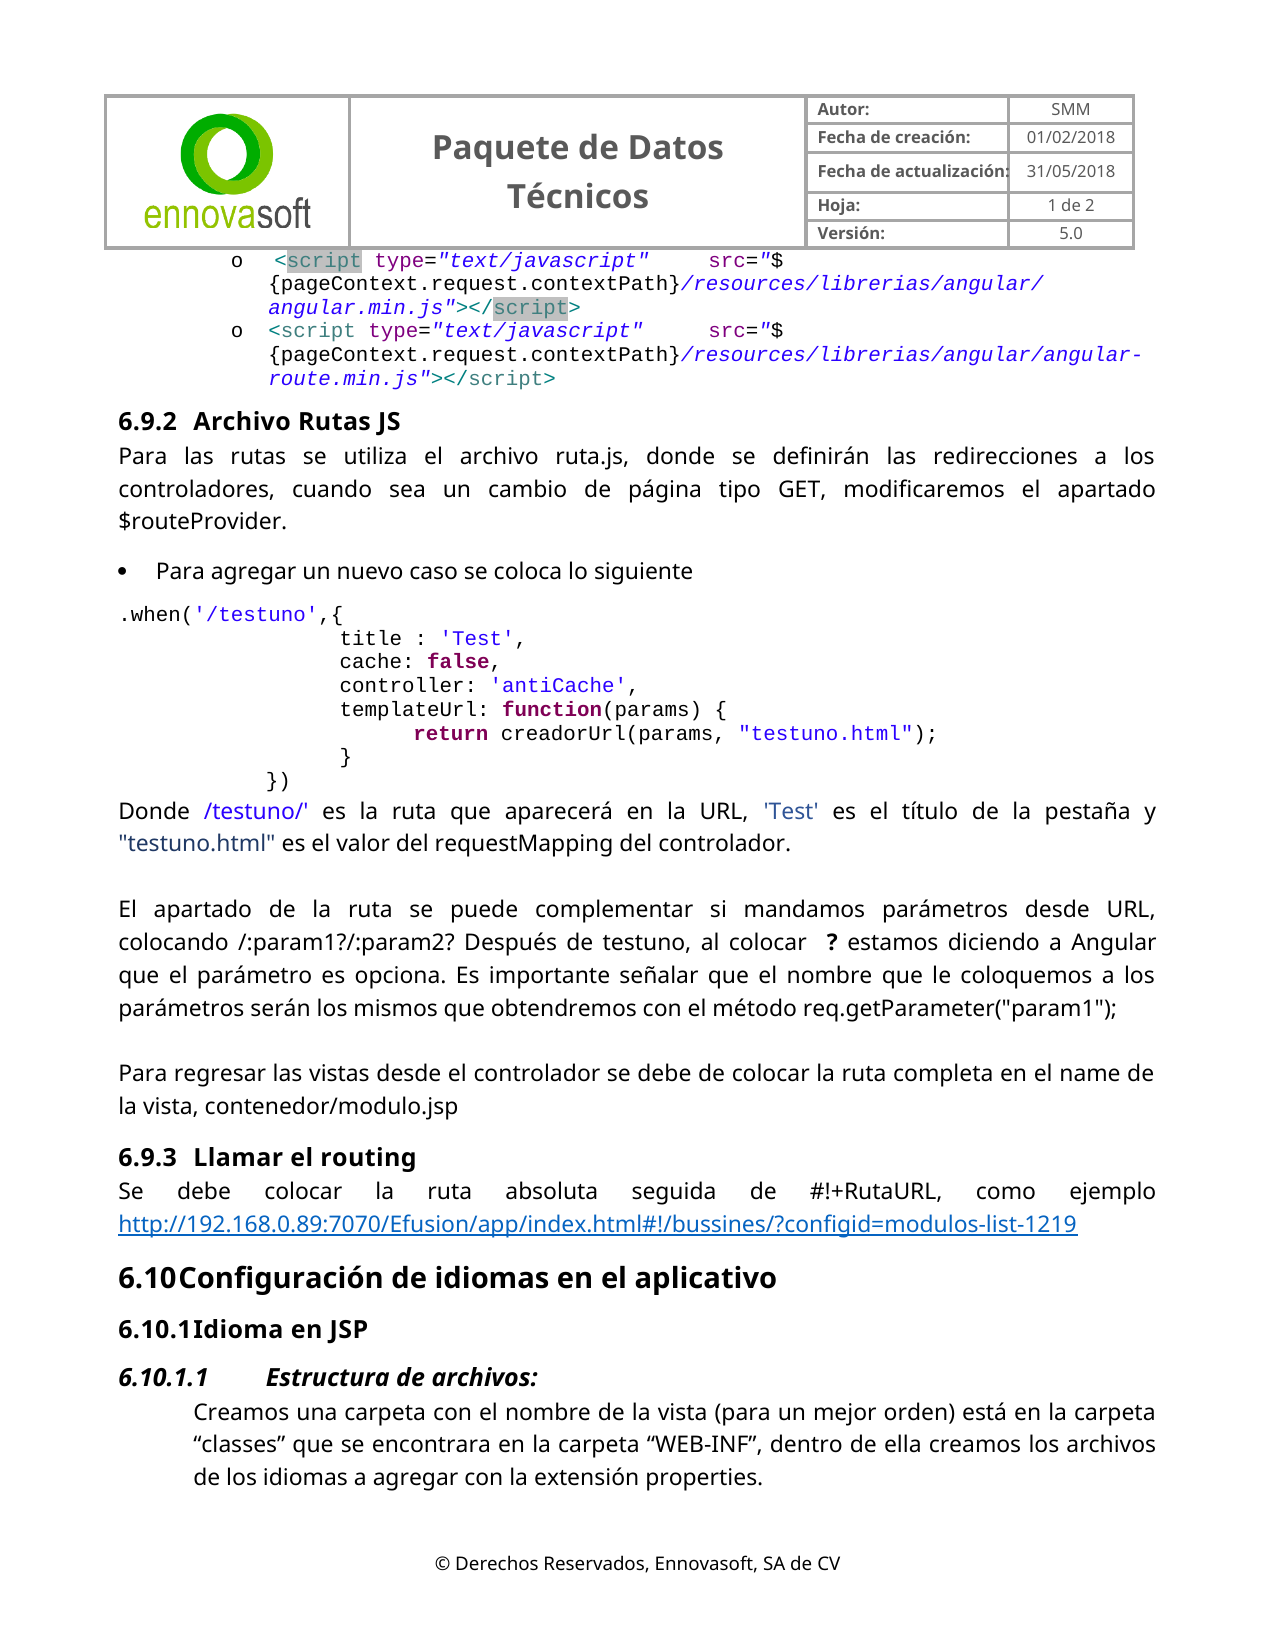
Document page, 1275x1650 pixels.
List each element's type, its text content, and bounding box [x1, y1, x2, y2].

list Para agregar un nuevo caso se coloca lo siguiente [118, 555, 1157, 586]
text return creadorUrl(params, "testuno.html"); [118, 722, 1157, 746]
list Donde /testuno/' es la ruta que aparecerá en la URL, 'Test' es el título de la pestaña y "testuno.html" es el valor del requestMapping del controlador. [118, 794, 1157, 859]
text cache: false, [118, 652, 1157, 675]
text .when('/testuno',{ [118, 604, 1157, 628]
text title : 'Test', [118, 628, 1157, 652]
list }) [156, 770, 1157, 793]
text Para las rutas se utiliza el archivo ruta.js, donde se definirán las redirecciones a los controladores, cuando sea un cambio de página tipo GET, modificaremos el apartado $routeProvider. [118, 440, 1157, 537]
subtitle Idioma en JSP [118, 1312, 1157, 1346]
picture [144, 113, 311, 228]
list <script type="text/javascript" src="${pageContext.request.contextPath}/resources/librerias/angular/angular-route.min.js"></script> [231, 321, 1157, 391]
list El apartado de la ruta se puede complementar si mandamos parámetros desde URL, colocando /:param1?/:param2? Después de testuno, al colocar ? estamos diciendo a Angular que el parámetro es opciona. Es importante señalar que el nombre que le coloquemos a los parámetros serán los mismos que obtendremos con el método req.getParameter("param1"); [118, 893, 1157, 1023]
text controller: 'antiCache', [118, 675, 1157, 699]
text Se debe colocar la ruta absoluta seguida de #!+RutaURL, como ejemplo http://192.168.0.89:7070/Efusion/app/index.html#!/bussines/?configid=modulos-list-1219 [118, 1175, 1157, 1239]
subtitle Configuración de idiomas en el aplicativo [118, 1257, 1157, 1297]
list <script type="text/javascript" src="${pageContext.request.contextPath}/resources/librerias/angular/angular.min.js"></script> [231, 177, 1157, 321]
list Creamos una carpeta con el nombre de la vista (para un mejor orden) está en la carpeta “classes” que se encontrara en la carpeta “WEB-INF”, dentro de ella creamos los archivos de los idiomas a agregar con la extensión properties. [193, 1396, 1157, 1492]
subtitle Llamar el routing [118, 1139, 1157, 1173]
subtitle Estructura de archivos: [118, 1360, 1157, 1394]
subtitle Archivo Rutas JS [118, 404, 1157, 438]
text } [118, 746, 1157, 770]
list Para regresar las vistas desde el controlador se debe de colocar la ruta completa en el name de la vista, contenedor/modulo.jsp [118, 1057, 1157, 1121]
text templateUrl: function(params) { [118, 699, 1157, 722]
